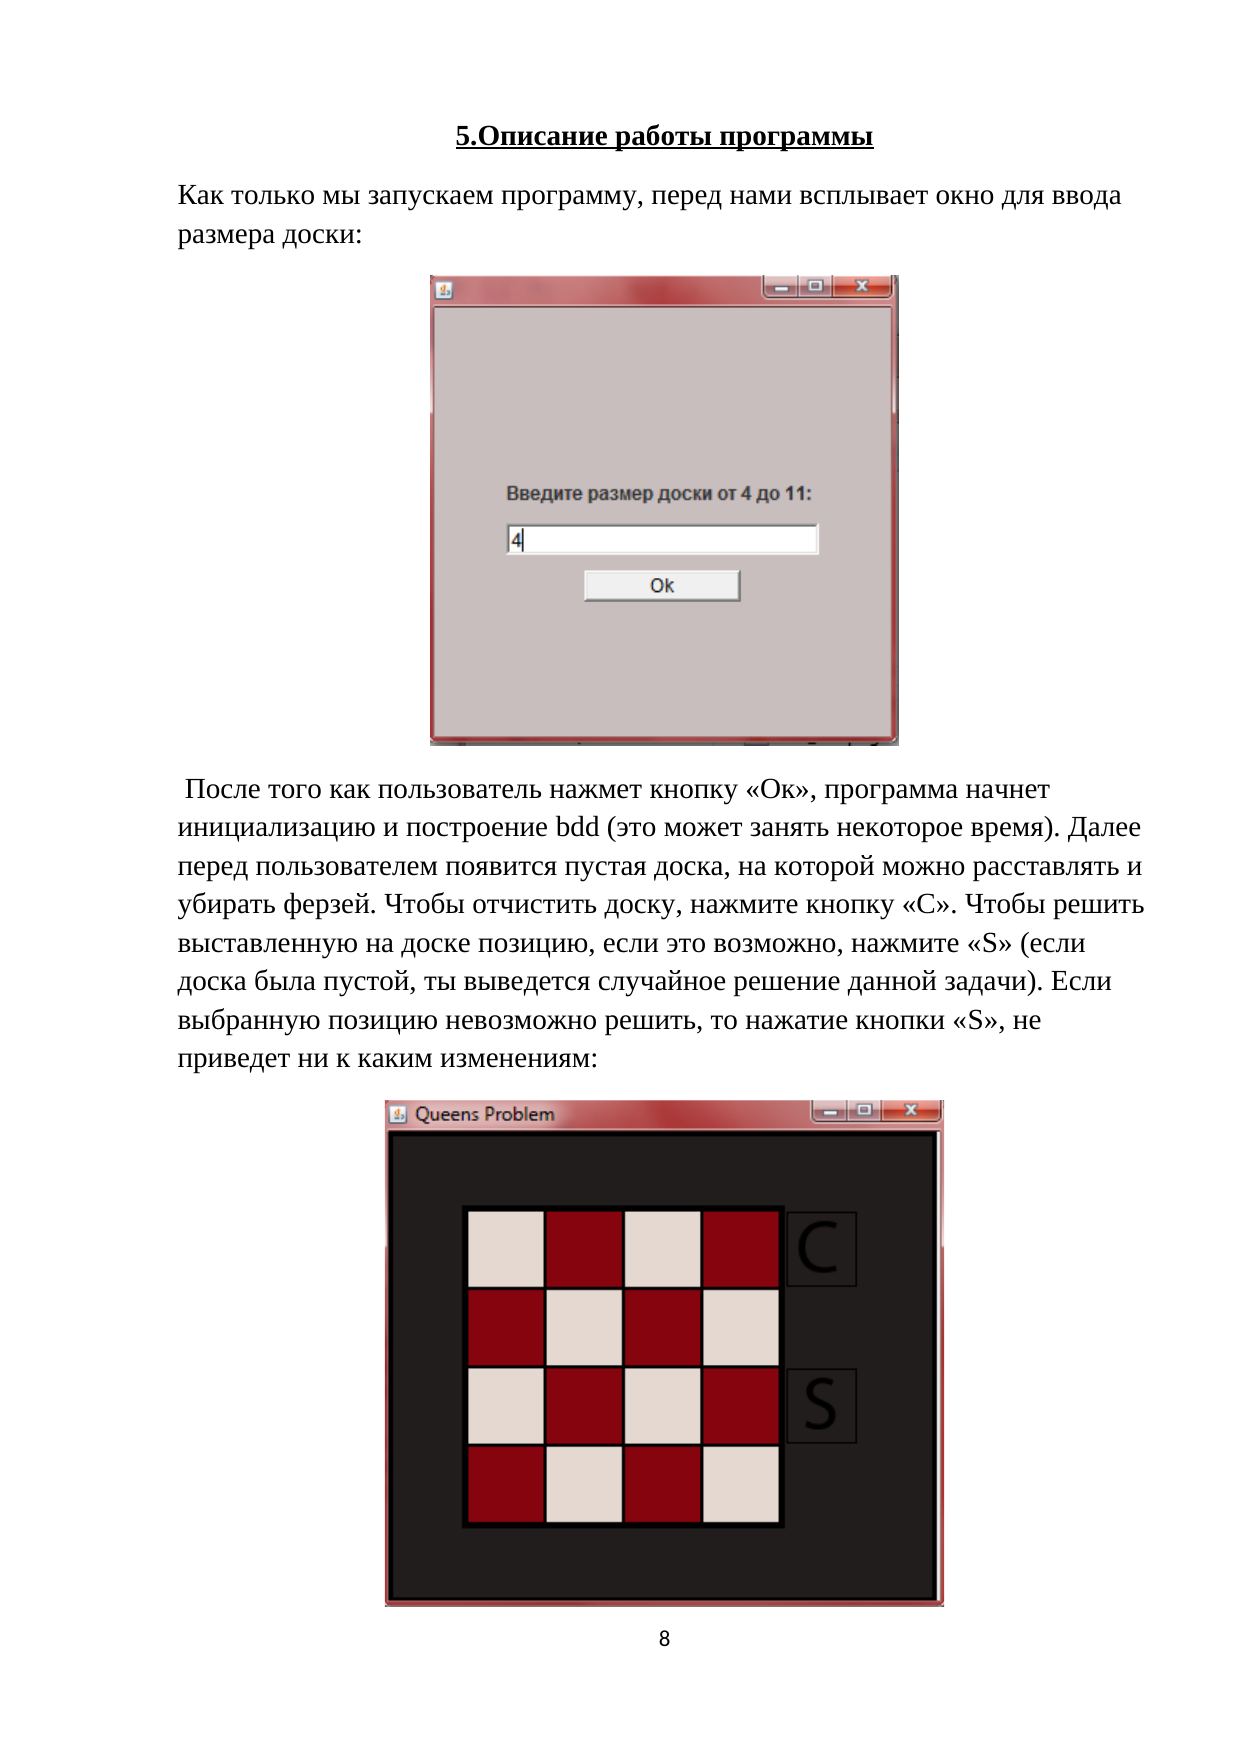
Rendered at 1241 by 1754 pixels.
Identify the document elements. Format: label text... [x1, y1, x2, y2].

text Как только мы запускаем программу, перед нами всплывает окно для ввода размера доски: [177, 177, 1152, 249]
picture [430, 275, 899, 746]
text После того как пользователь нажмет кнопку «Ок», программа начнет инициализацию и построение bdd (это может занять некоторое время). Далее перед пользователем появится пустая доска, на которой можно расставлять и убирать ферзей. Чтобы отчистить доску, нажмите кнопку «С». Чтобы решить выставленную на доске позицию, если это возможно, нажмите «S» (если доска была пустой, ты выведется случайное решение данной задачи). Если выбранную позицию невозможно решить, то нажатие кнопки «S», не приведет ни к каким изменениям: [177, 771, 1152, 1074]
picture [384, 1100, 945, 1607]
text 5.Описание работы программы [177, 118, 1152, 152]
